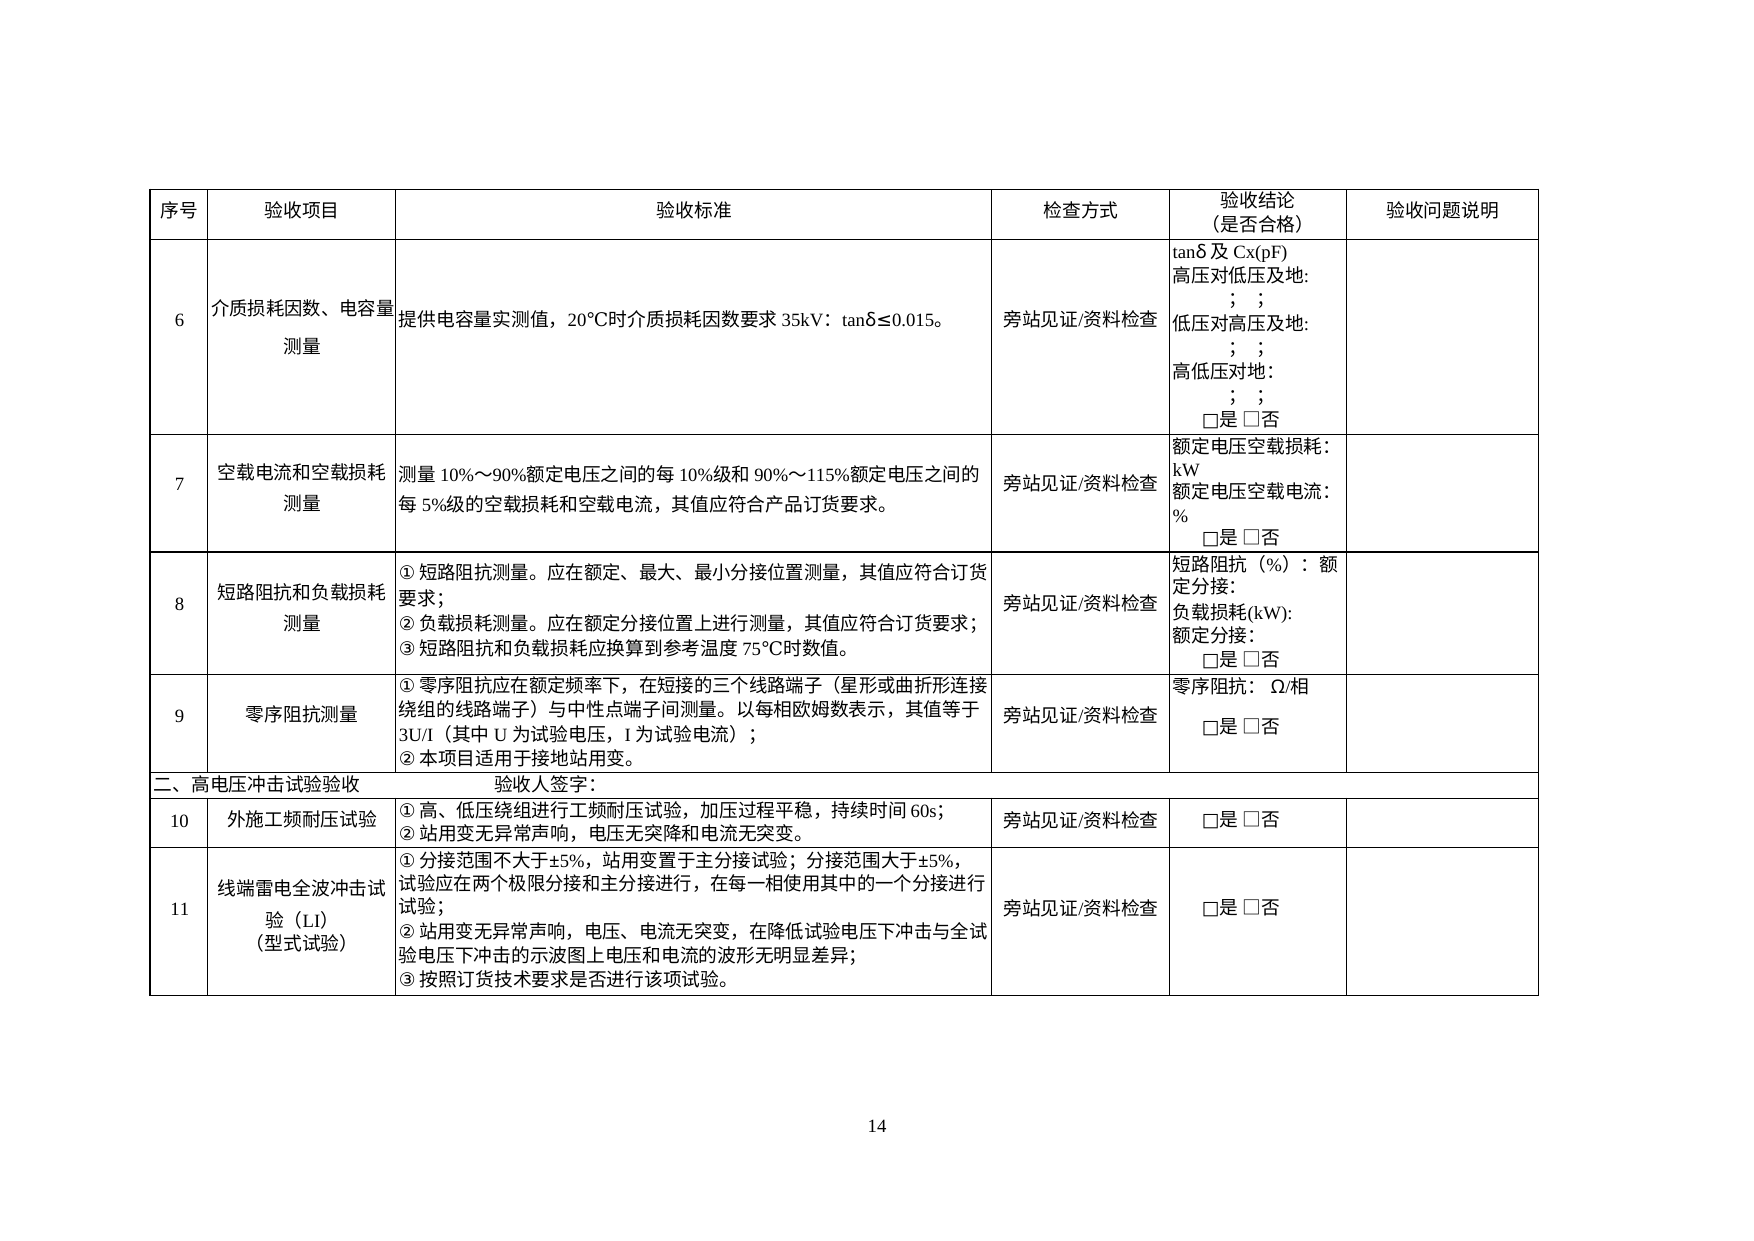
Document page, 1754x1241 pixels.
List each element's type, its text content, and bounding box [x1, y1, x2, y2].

text 14 [867, 1116, 1754, 1137]
